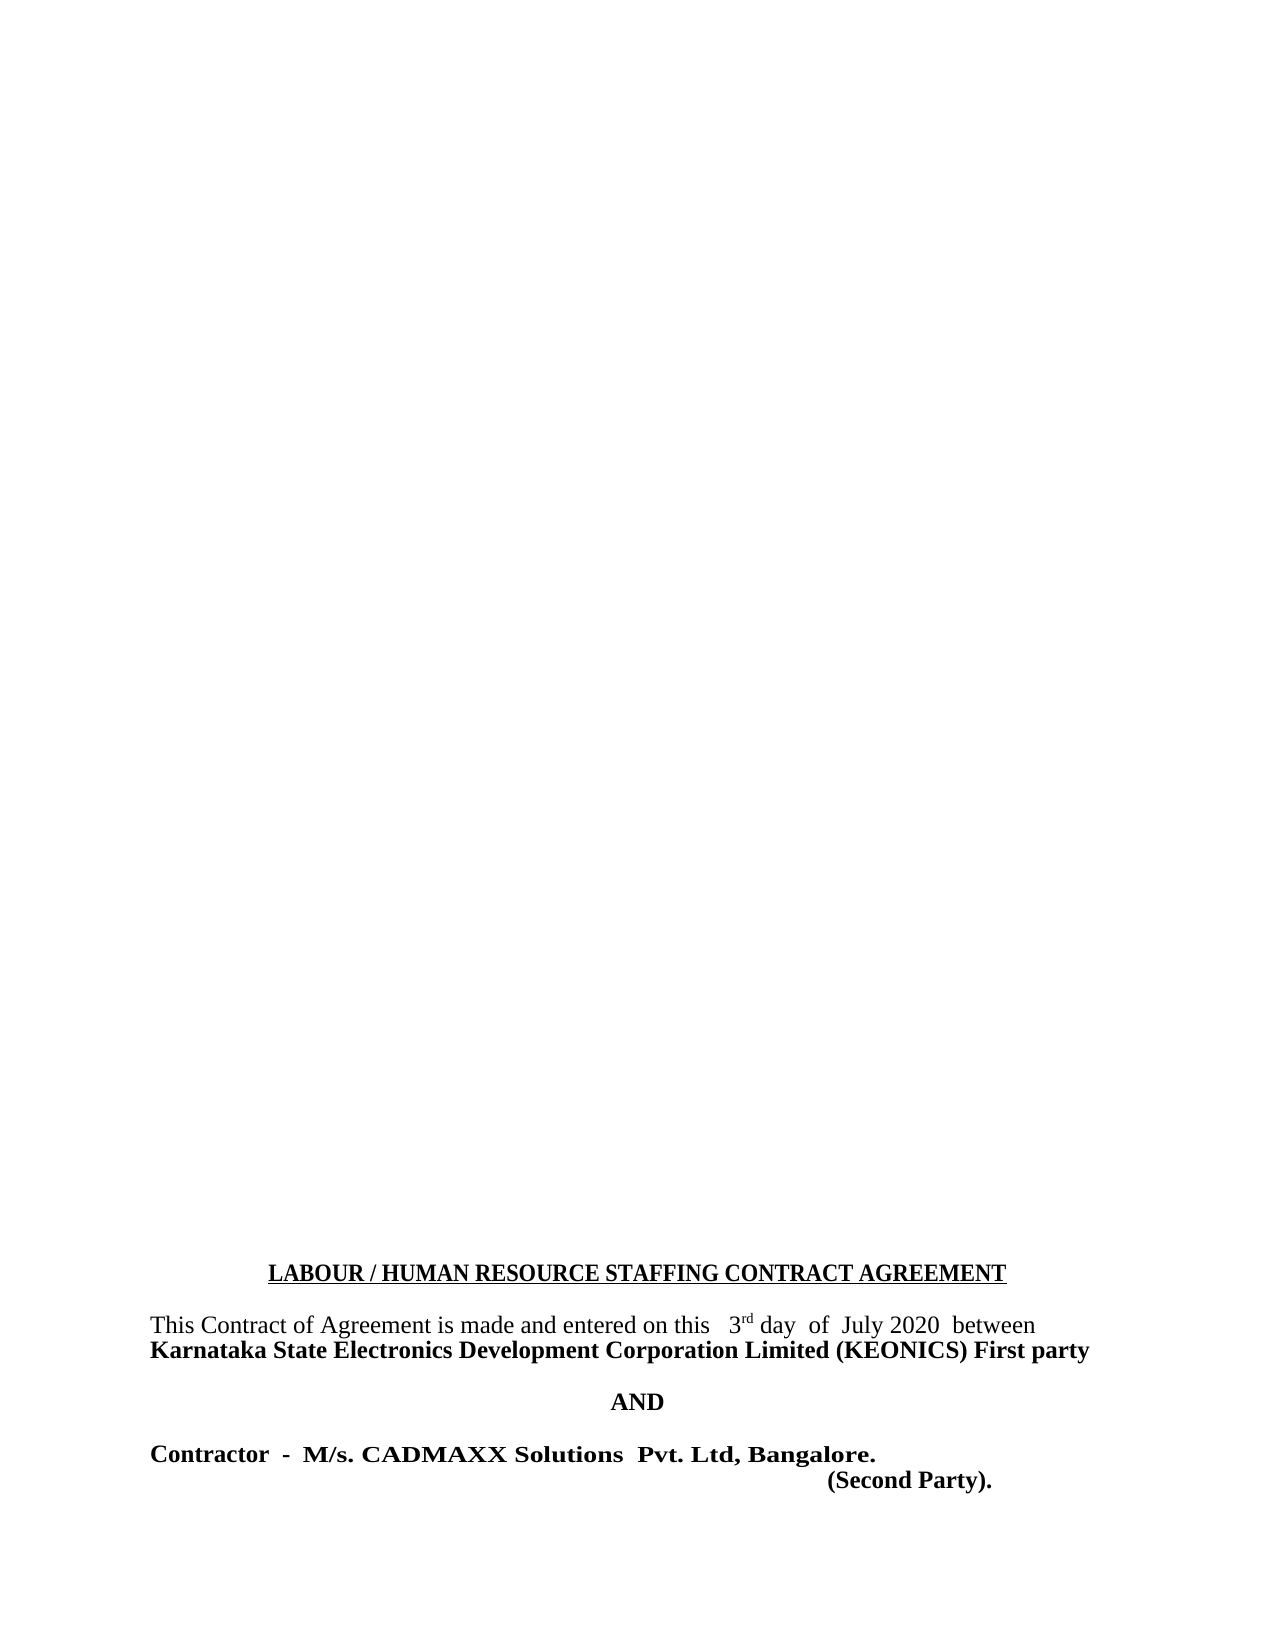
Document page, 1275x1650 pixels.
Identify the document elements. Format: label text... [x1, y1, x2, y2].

text Karnataka State Electronics Development Corporation Limited (KEONICS) First party [150, 1338, 1125, 1364]
text LABOUR / HUMAN RESOURCE STAFFING CONTRACT AGREEMENT [150, 1261, 1125, 1287]
text (Second Party). [150, 1467, 1125, 1493]
text AND [150, 1390, 1125, 1416]
text Contractor - M/s. CADMAXX Solutions Pvt. Ltd, Bangalore. [150, 1442, 1125, 1467]
text This Contract of Agreement is made and entered on this 3rd day of July 2020 between [150, 1312, 1125, 1338]
